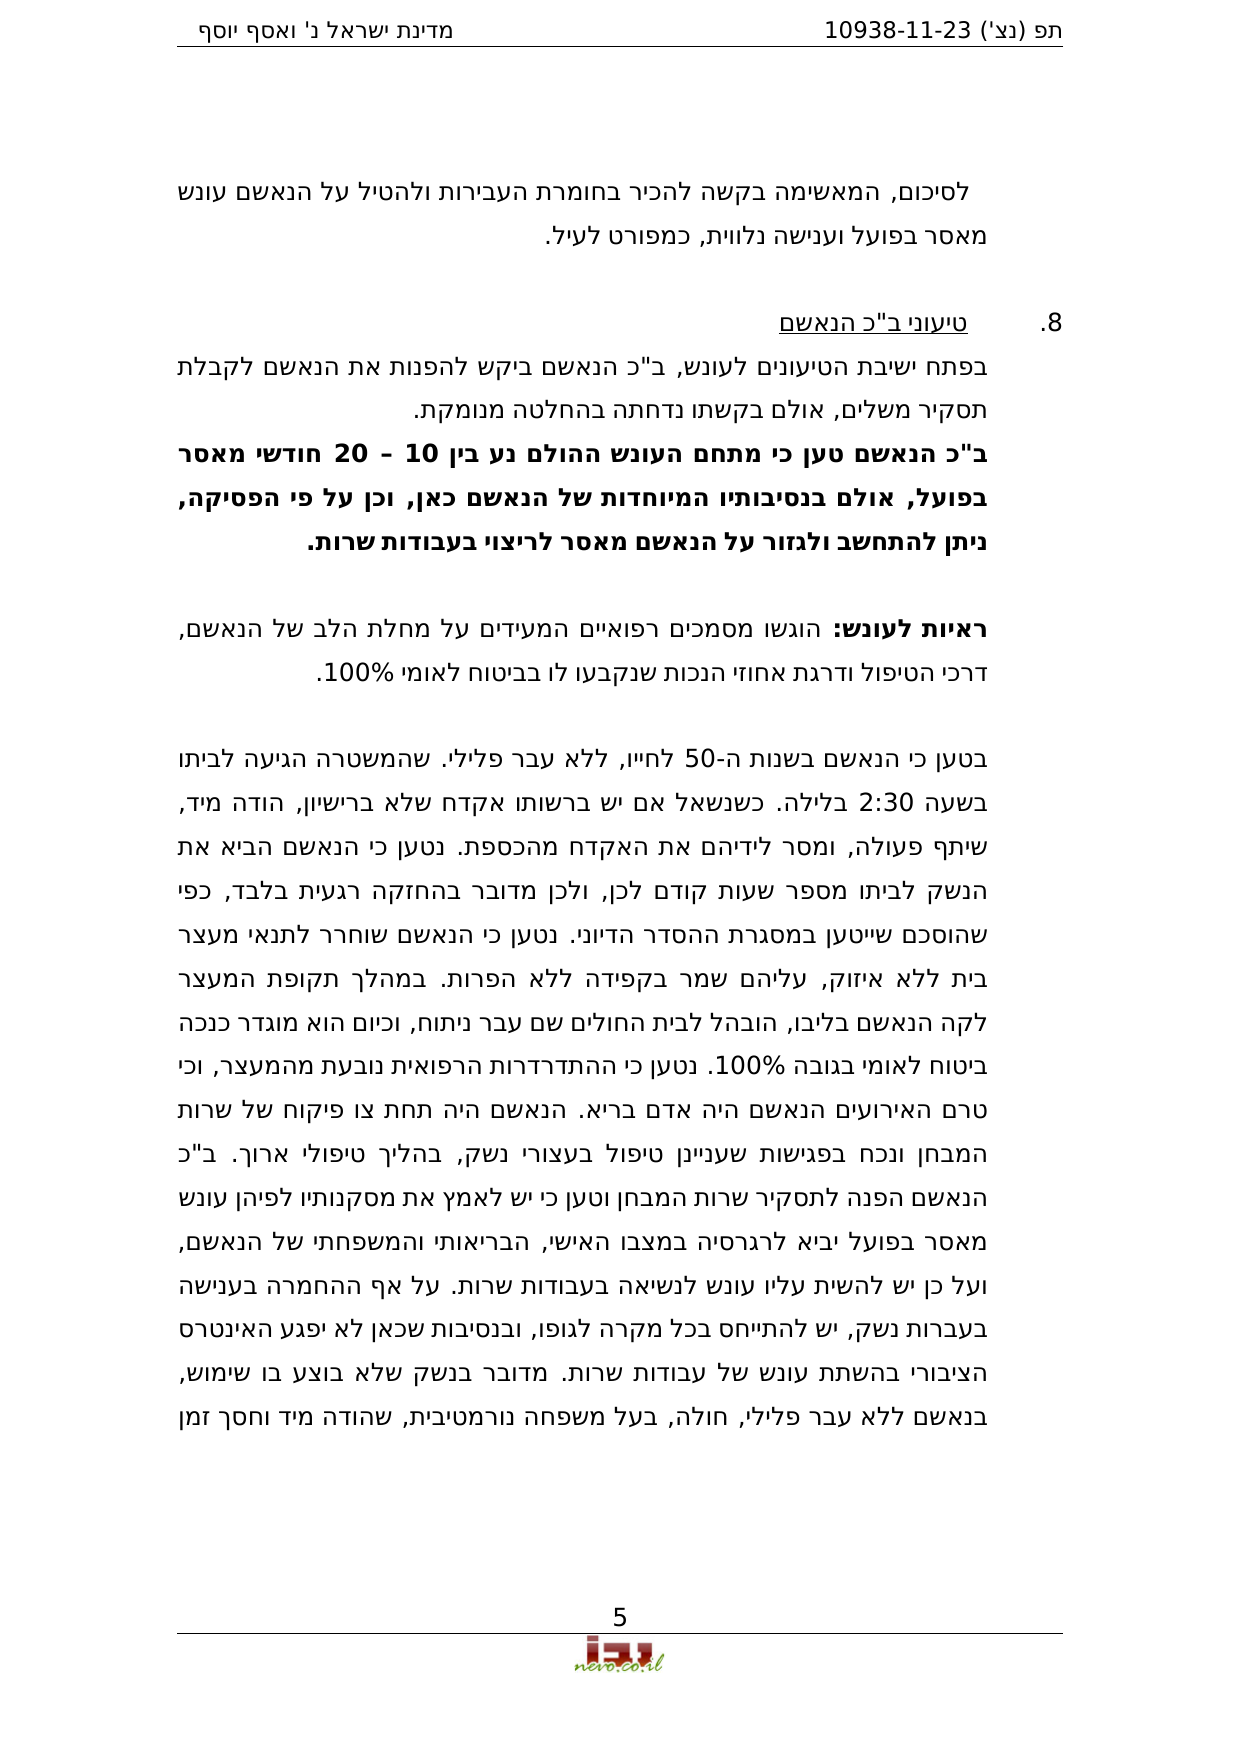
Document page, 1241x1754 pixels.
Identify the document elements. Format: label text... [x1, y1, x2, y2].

text 8. טיעוני ב"כ הנאשם [177, 308, 1063, 337]
text בפתח ישיבת הטיעונים לעונש, ב"כ הנאשם ביקש להפנות את הנאשם לקבלת תסקיר משלים, אולם בקשתו נדחתה בהחלטה מנומקת. [177, 352, 988, 425]
picture [574, 1635, 666, 1673]
text לסיכום, המאשימה בקשה להכיר בחומרת העבירות ולהטיל על הנאשם עונש מאסר בפועל וענישה נלווית, כמפורט לעיל. [177, 177, 1063, 250]
text ב"כ הנאשם טען כי מתחם העונש ההולם נע בין 10 – 20 חודשי מאסר בפועל, אולם בנסיבותיו המיוחדות של הנאשם כאן, וכן על פי הפסיקה, ניתן להתחשב ולגזור על הנאשם מאסר לריצוי בעבודות שרות. [177, 439, 988, 556]
text ראיות לעונש: הוגשו מסמכים רפואיים המעידים על מחלת הלב של הנאשם, דרכי הטיפול ודרגת אחוזי הנכות שנקבעו לו בביטוח לאומי 100%. [177, 614, 988, 687]
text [177, 744, 988, 1432]
